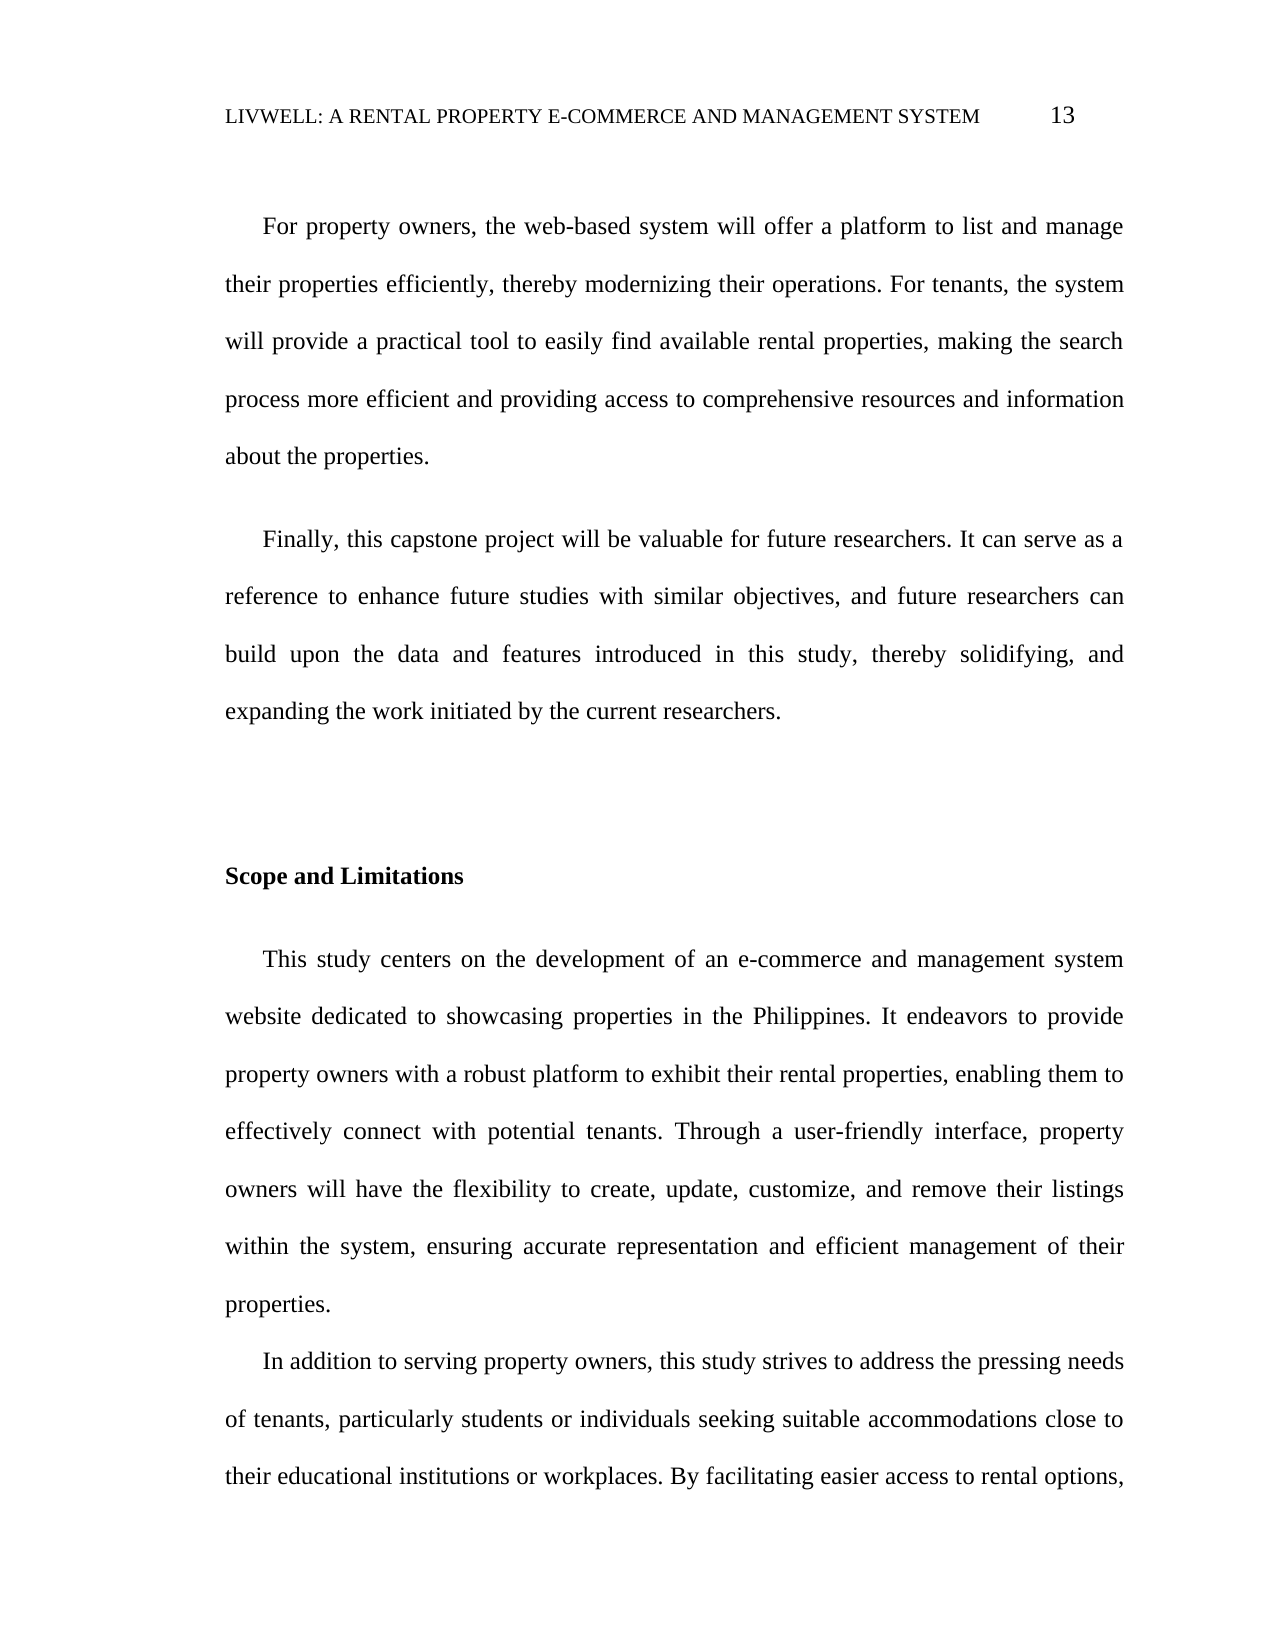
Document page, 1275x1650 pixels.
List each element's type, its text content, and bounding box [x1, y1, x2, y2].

text Scope and Limitations [225, 861, 1125, 890]
text This study centers on the development of an e-commerce and management system website dedicated to showcasing properties in the Philippines. It endeavors to provide property owners with a robust platform to exhibit their rental properties, enabling them to effectively connect with potential tenants. Through a user-friendly interface, property owners will have the flexibility to create, update, customize, and remove their listings within the system, ensuring accurate representation and efficient management of their properties. [225, 944, 1125, 1317]
text For property owners, the web-based system will offer a platform to list and manage their properties efficiently, thereby modernizing their operations. For tenants, the system will provide a practical tool to easily find available rental properties, making the search process more efficient and providing access to comprehensive resources and information about the properties. [225, 211, 1125, 470]
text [225, 1346, 1125, 1490]
text Finally, this capstone project will be valuable for future researchers. It can serve as a reference to enhance future studies with similar objectives, and future researchers can build upon the data and features introduced in this study, thereby solidifying, and expanding the work initiated by the current researchers. [225, 524, 1125, 725]
